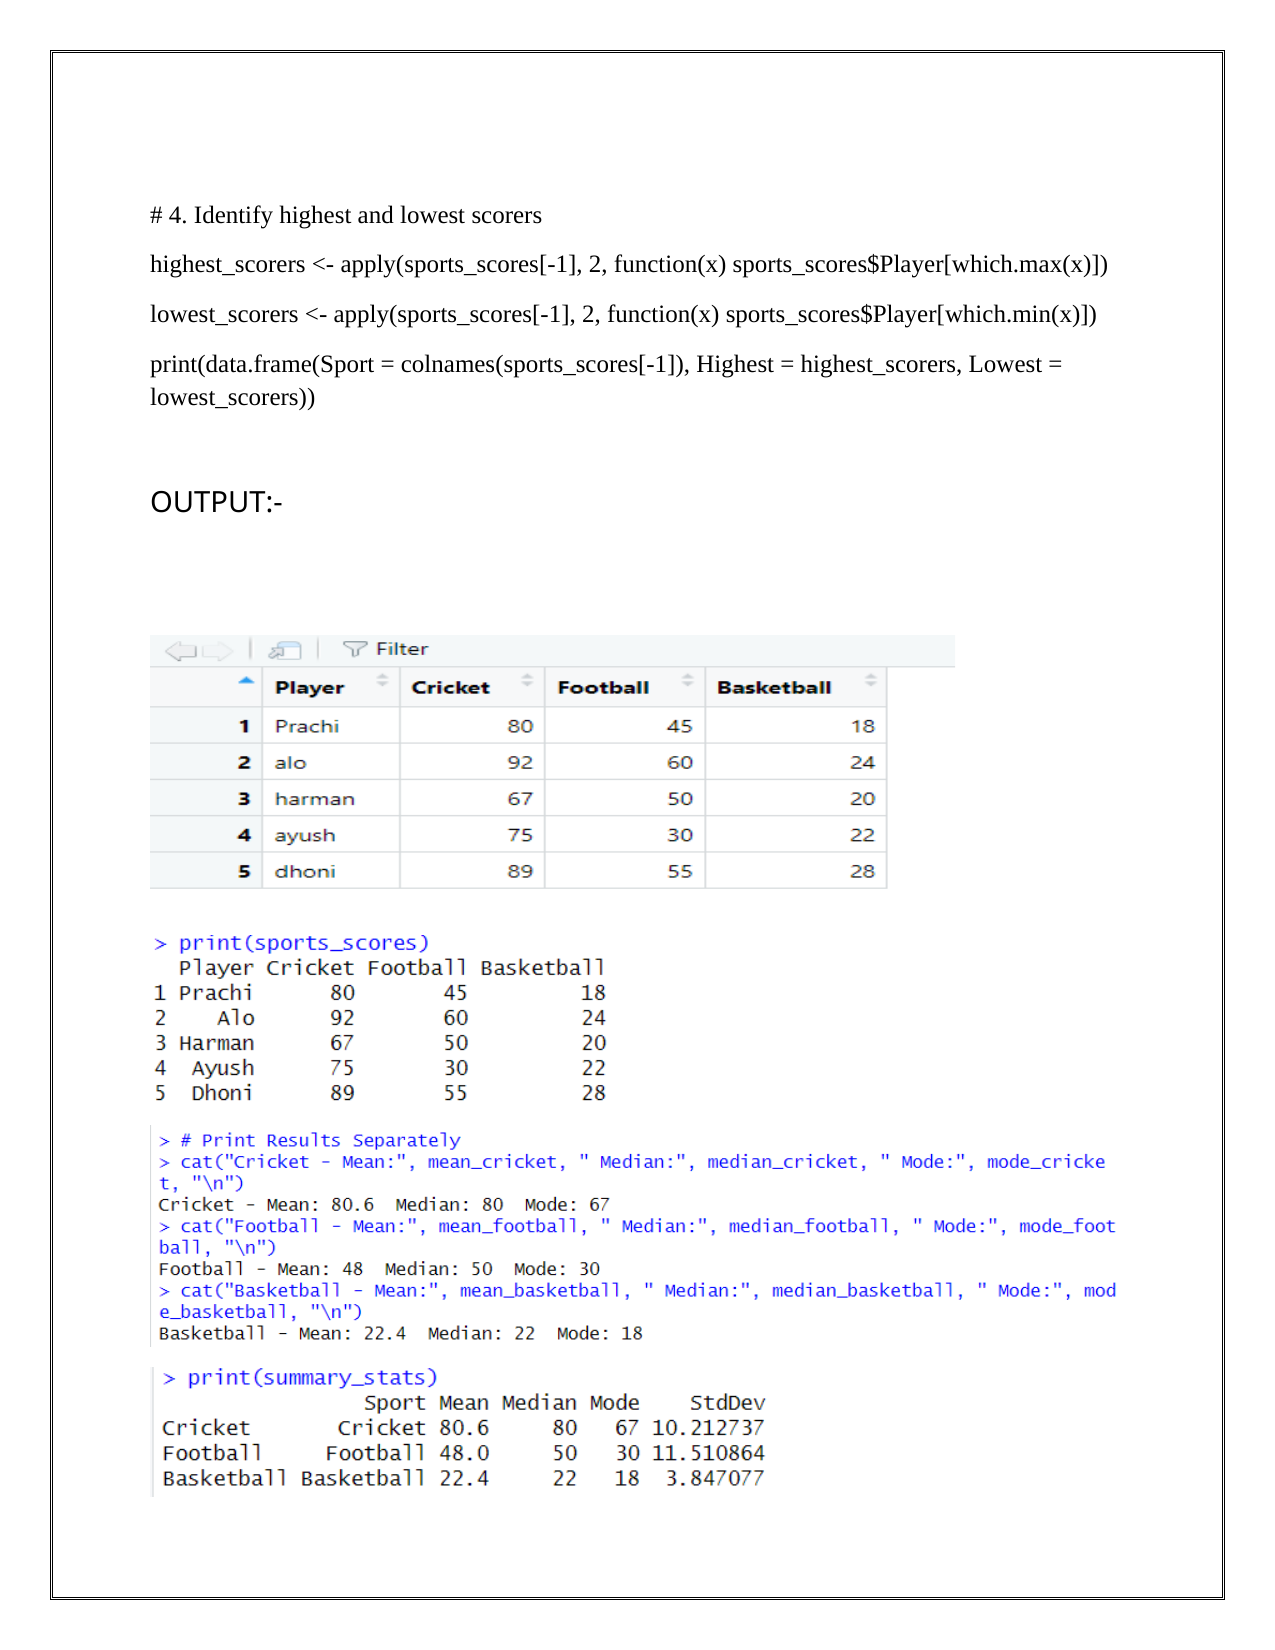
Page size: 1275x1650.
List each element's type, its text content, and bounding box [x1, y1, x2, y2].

text lowest_scorers <- apply(sports_scores[-1], 2, function(x) sports_scores$Player[which.min(x)]) [150, 299, 1125, 328]
text # 4. Identify highest and lowest scorers [150, 200, 1125, 228]
picture [150, 1367, 834, 1497]
picture [150, 635, 955, 914]
picture [150, 1125, 1125, 1347]
text OUTPUT:- [150, 481, 1125, 521]
picture [150, 935, 703, 1104]
text highest_scorers <- apply(sports_scores[-1], 2, function(x) sports_scores$Player[which.max(x)]) [150, 249, 1125, 278]
text print(data.frame(Sport = colnames(sports_scores[-1]), Highest = highest_scorers, Lowest = lowest_scorers)) [150, 349, 1125, 411]
